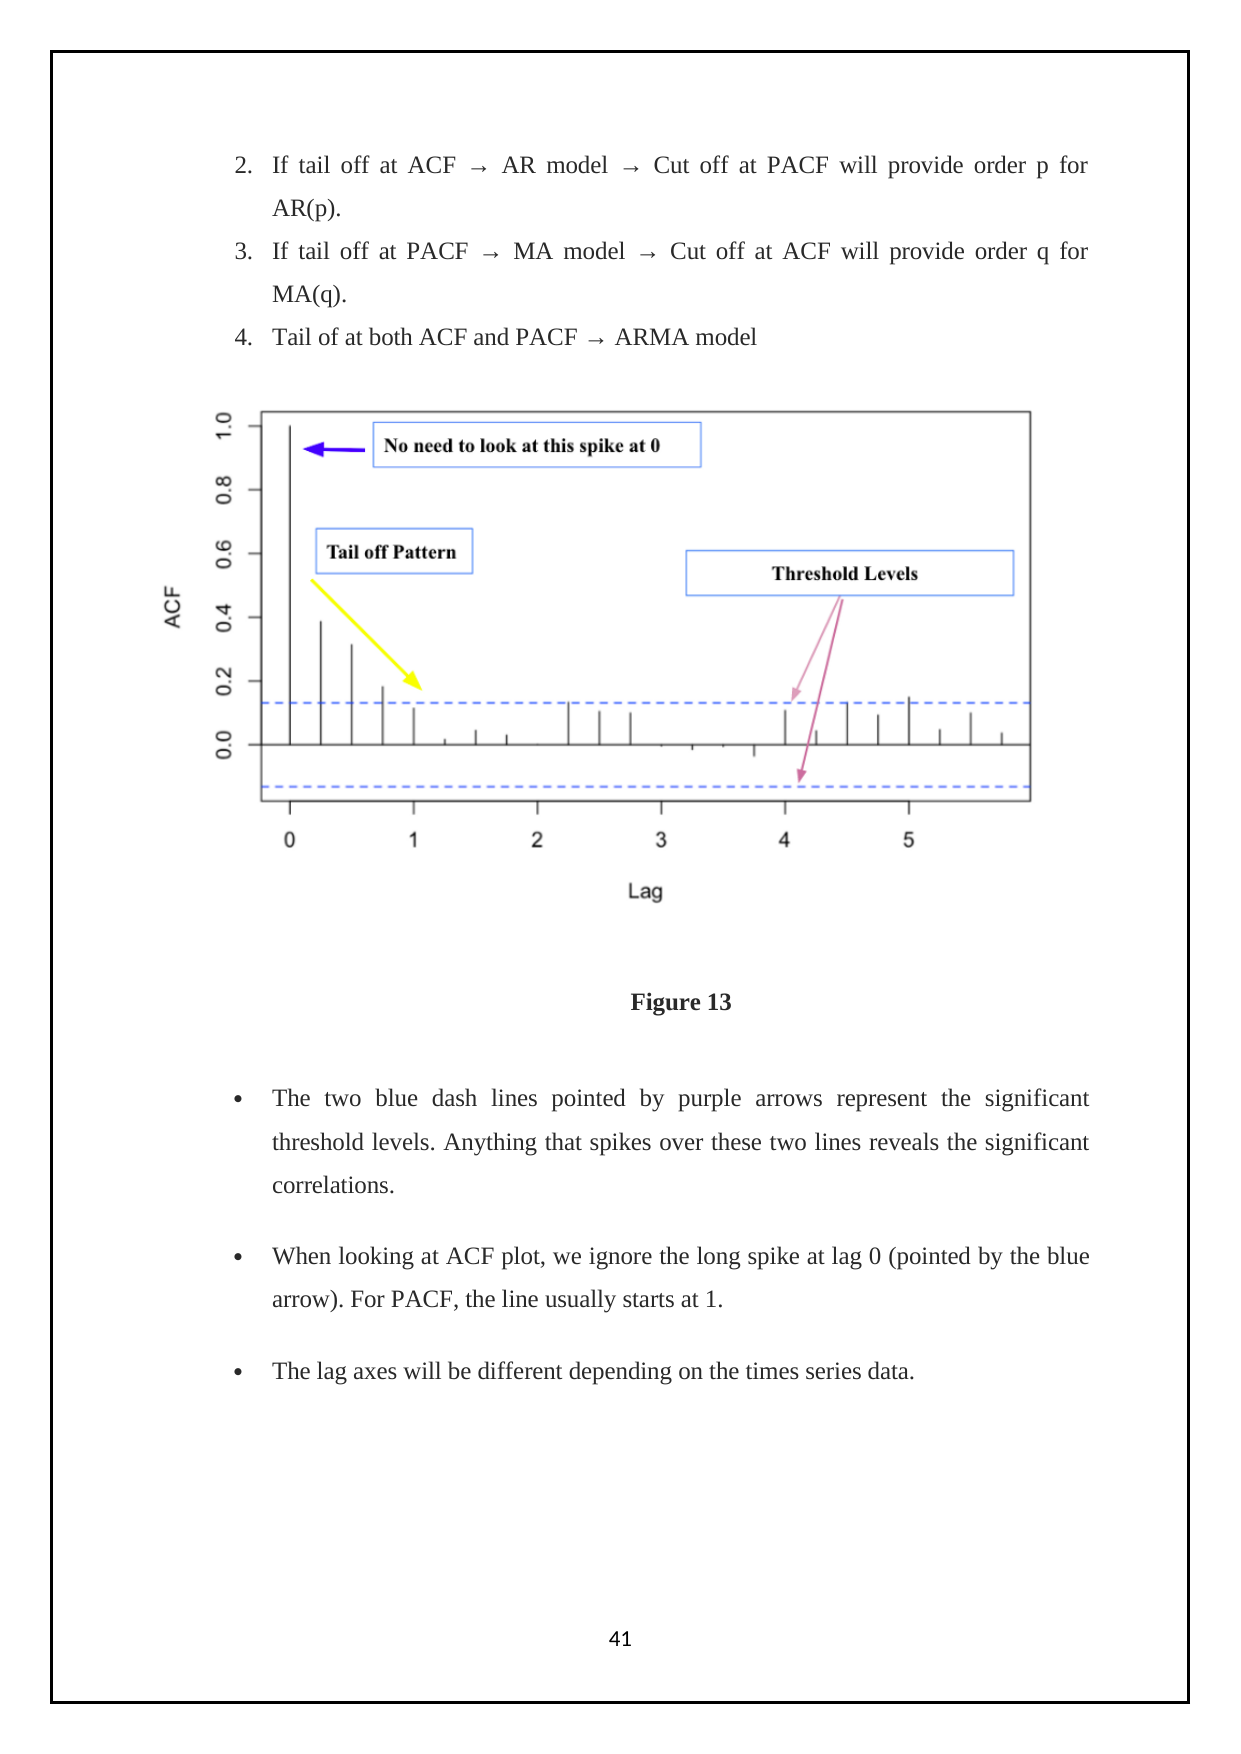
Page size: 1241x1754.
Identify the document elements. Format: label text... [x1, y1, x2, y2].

list If tail off at ACF → AR model → Cut off at PACF will provide order p for AR(p). [234, 150, 1090, 222]
list The two blue dash lines pointed by purple arrows represent the significant threshold levels. Anything that spikes over these two lines reveals the significant correlations. [234, 1083, 1090, 1198]
list If tail off at PACF → MA model → Cut off at ACF will provide order q for MA(q). [234, 236, 1090, 308]
list The lag axes will be different depending on the times series data. [234, 1356, 1090, 1385]
list Tail of at both ACF and PACF → ARMA model [234, 322, 1090, 351]
picture [150, 365, 1091, 919]
text Figure 13 [272, 987, 1090, 1016]
list When looking at ACF plot, we ignore the long spike at lag 0 (pointed by the blue arrow). For PACF, the line usually starts at 1. [234, 1241, 1090, 1313]
